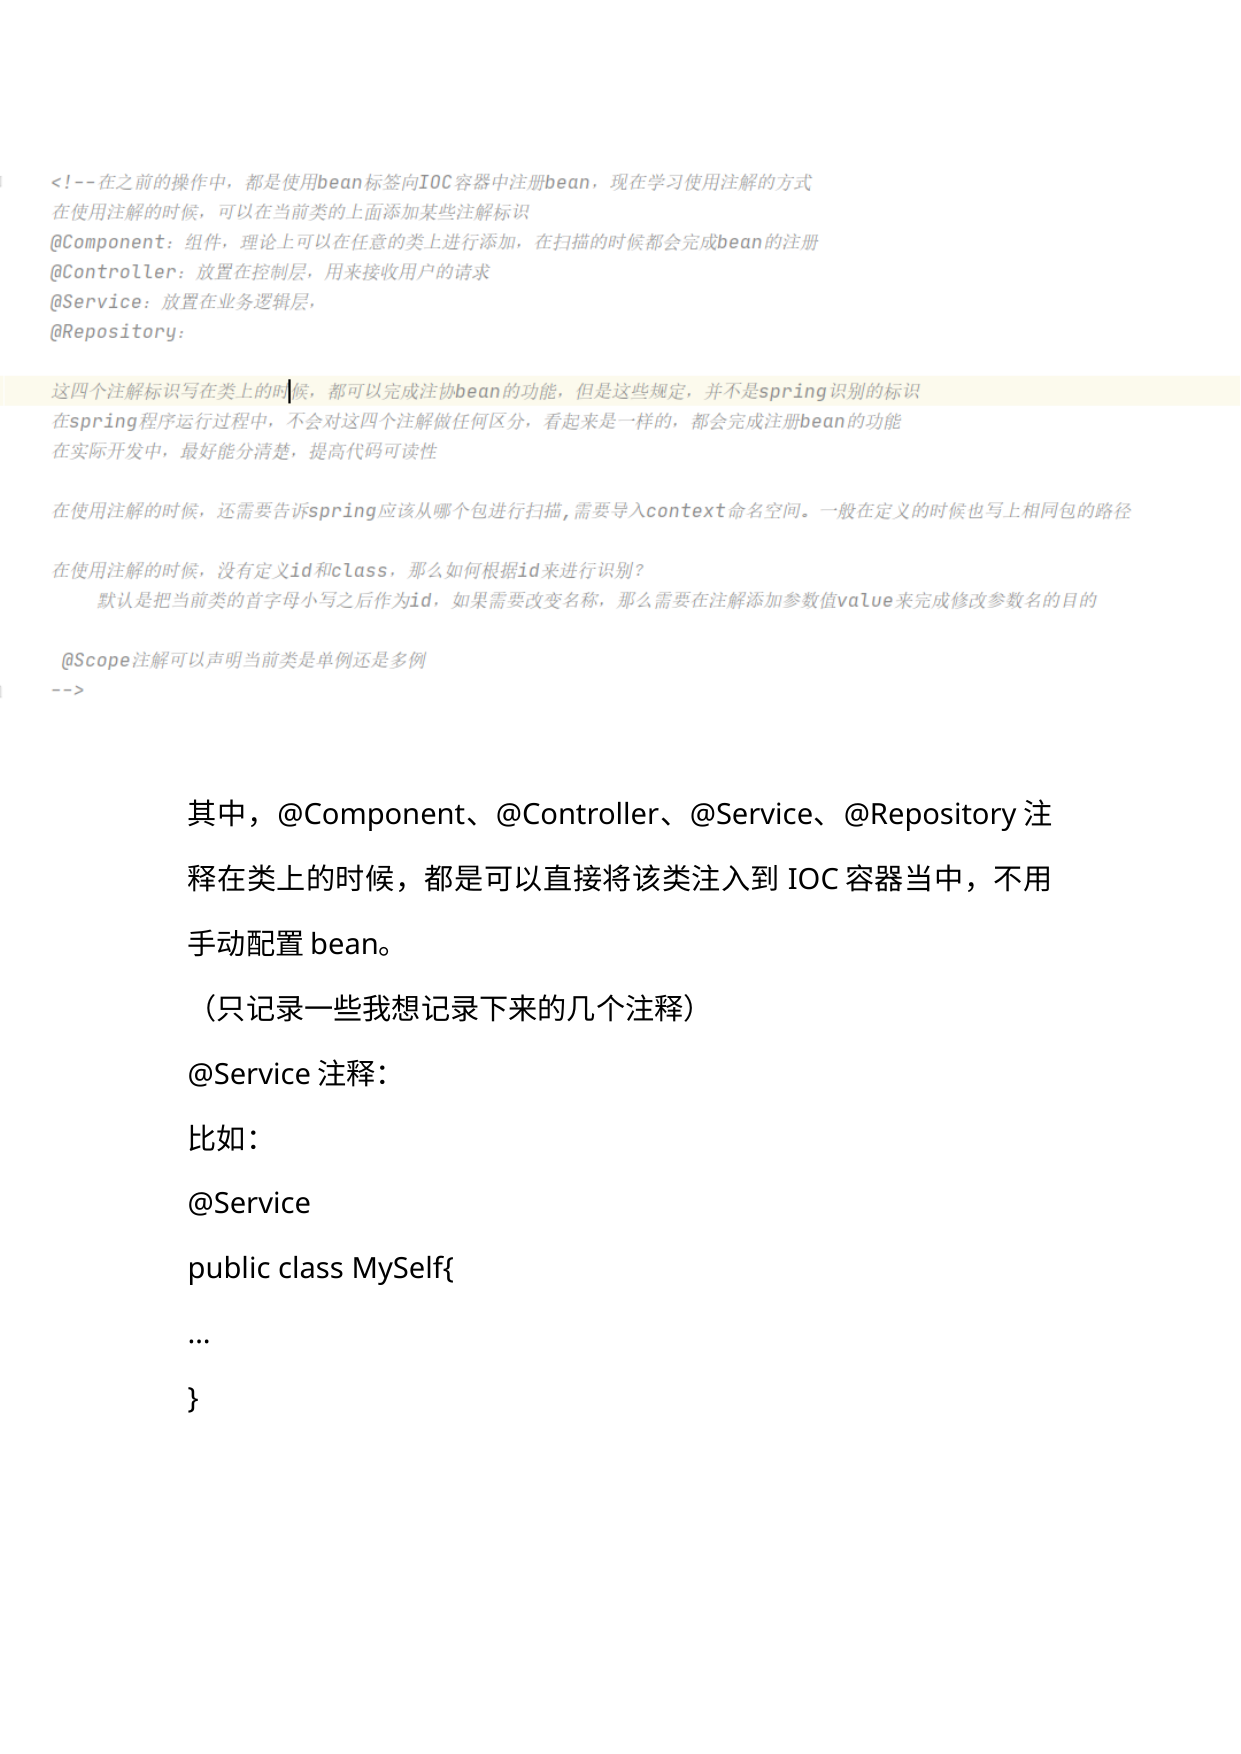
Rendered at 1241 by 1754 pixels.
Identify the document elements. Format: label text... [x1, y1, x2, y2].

text 比如： [187, 1104, 1053, 1169]
text } [187, 1364, 1053, 1429]
text public class MySelf{ [187, 1234, 1053, 1299]
text @Service注释： [187, 1039, 1053, 1104]
text （只记录一些我想记录下来的几个注释） [187, 974, 1053, 1039]
text … [187, 1299, 1053, 1364]
picture [0, 168, 1241, 701]
text @Service [187, 1169, 1053, 1234]
text 其中，@Component、@Controller、@Service、@Repository注释在类上的时候，都是可以直接将该类注入到IOC容器当中，不用手动配置bean。 [187, 779, 1053, 974]
